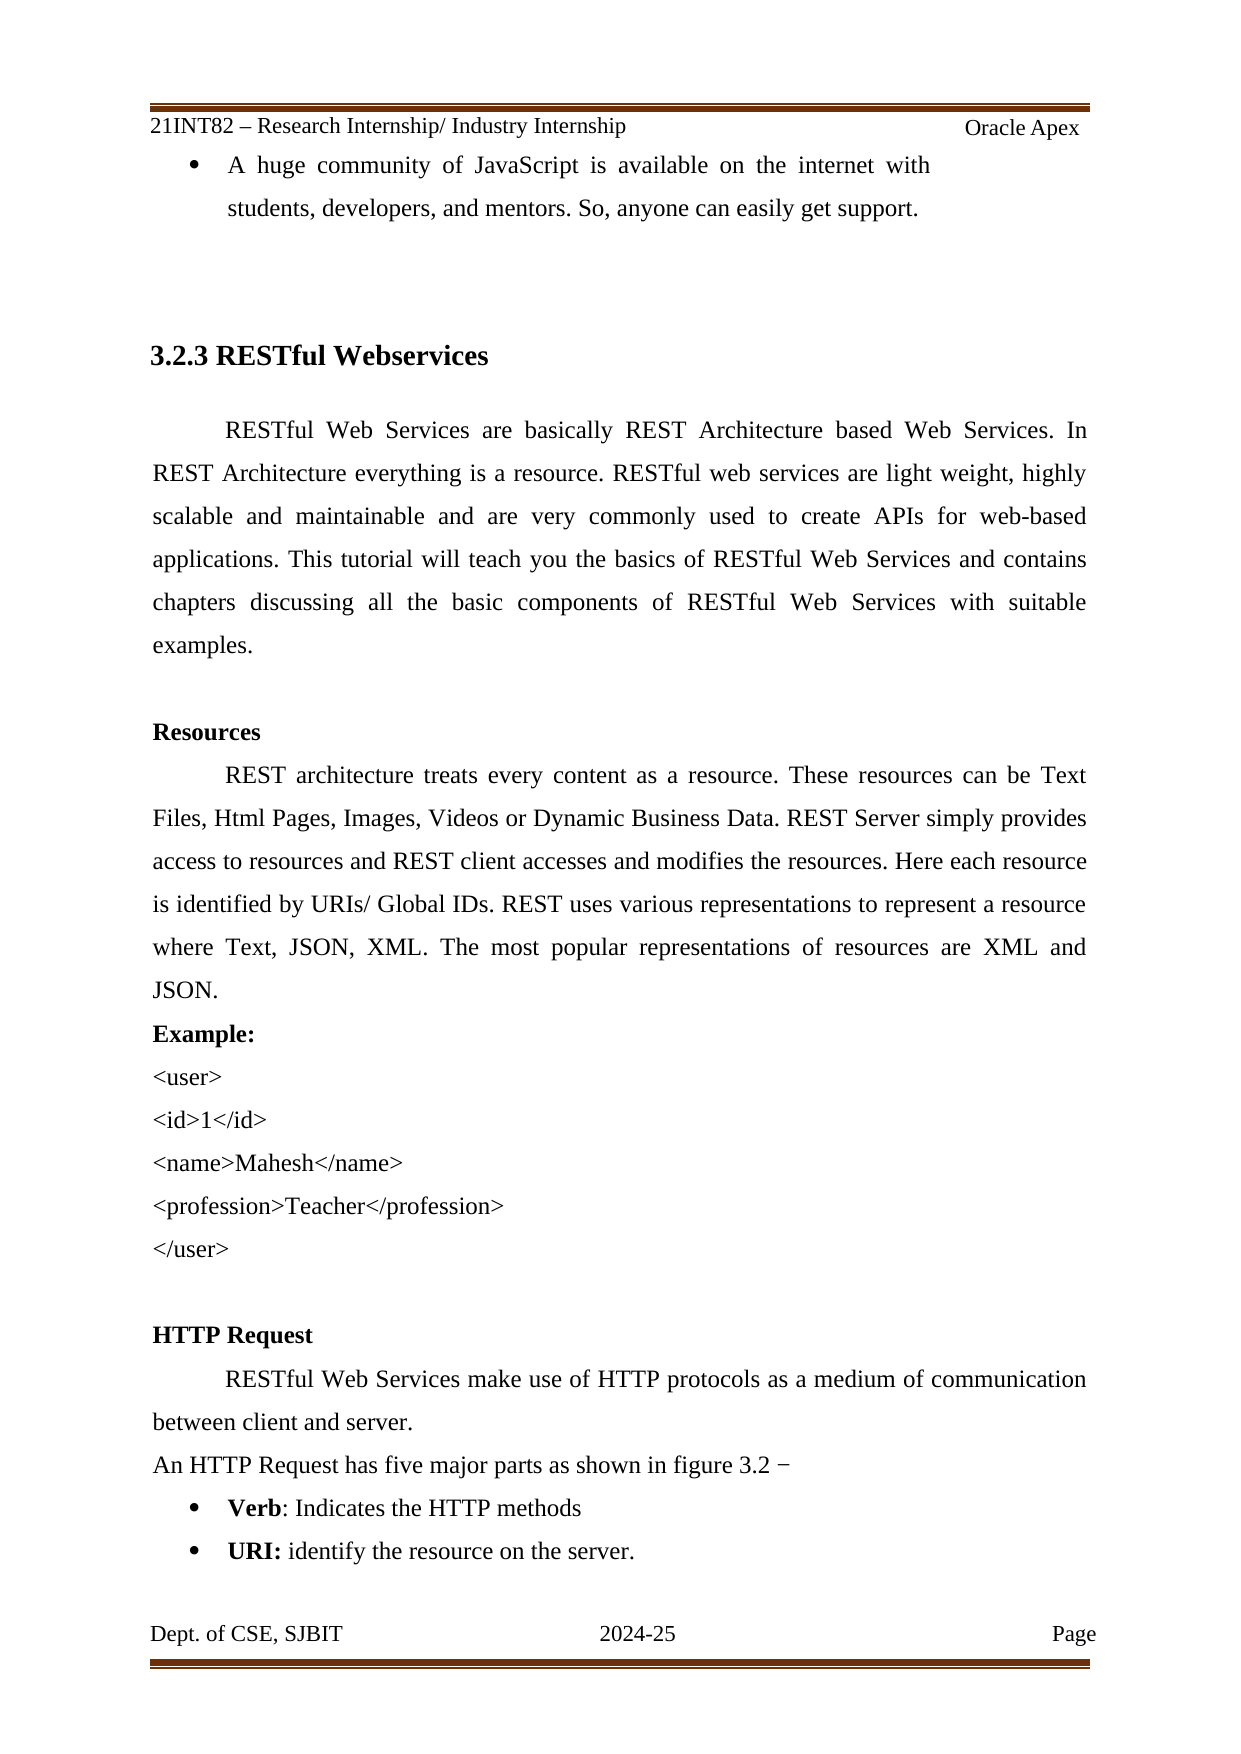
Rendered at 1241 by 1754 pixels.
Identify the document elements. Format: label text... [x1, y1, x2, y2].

list A huge community of JavaScript is available on the internet with students, developers, and mentors. So, anyone can easily get support. [190, 150, 1088, 222]
text <id>1</id> [152, 1105, 1088, 1134]
text Example: [152, 1019, 1088, 1047]
subtitle 3.2.3 RESTful Webservices [150, 338, 1090, 372]
list URI: identify the resource on the server. [190, 1536, 1088, 1565]
text Resources [152, 717, 1088, 746]
text REST architecture treats every content as a resource. These resources can be Text Files, Html Pages, Images, Videos or Dynamic Business Data. REST Server simply provides access to resources and REST client accesses and modifies the resources. Here each resource is identified by URIs/ Global IDs. REST uses various representations to represent a resource where Text, JSON, XML. The most popular representations of resources are XML and JSON. [152, 760, 1088, 1004]
text HTTP Request [152, 1321, 1088, 1349]
list Verb: Indicates the HTTP methods [190, 1493, 1088, 1522]
text <profession>Teacher</profession> [152, 1191, 1088, 1220]
text <name>Mahesh</name> [152, 1148, 1088, 1177]
text </user> [152, 1234, 1088, 1263]
text RESTful Web Services are basically REST Architecture based Web Services. In REST Architecture everything is a resource. RESTful web services are light weight, highly scalable and maintainable and are very commonly used to create APIs for web-based applications. This tutorial will teach you the basics of RESTful Web Services and contains chapters discussing all the basic components of RESTful Web Services with suitable examples. [152, 415, 1088, 659]
text RESTful Web Services make use of HTTP protocols as a medium of communication between client and server. [152, 1364, 1088, 1436]
text An HTTP Request has five major parts as shown in figure 3.2 − [152, 1450, 1088, 1479]
text <user> [152, 1062, 1088, 1091]
